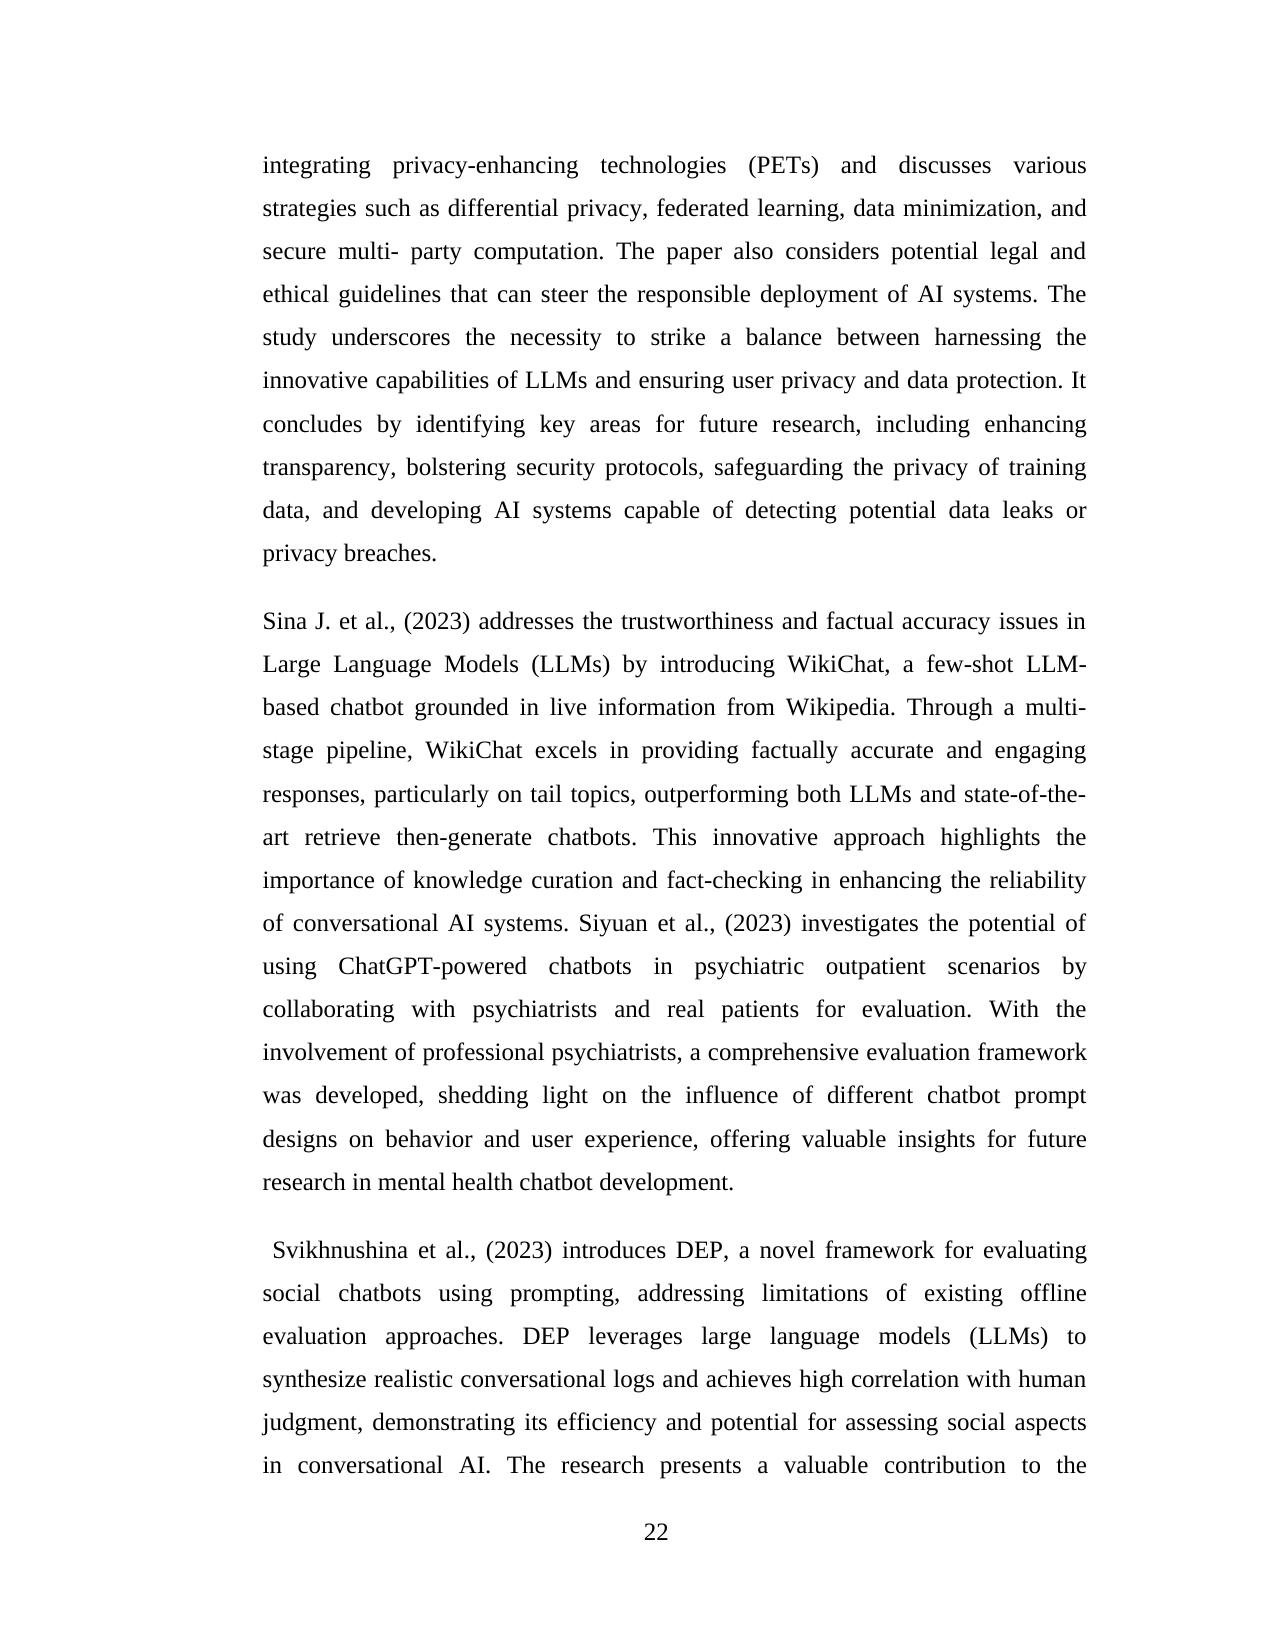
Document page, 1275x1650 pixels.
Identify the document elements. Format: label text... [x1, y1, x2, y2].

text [262, 150, 1087, 567]
text Sina J. et al., (2023) addresses the trustworthiness and factual accuracy issues in Large Language Models (LLMs) by introducing WikiChat, a few-shot LLM-based chatbot grounded in live information from Wikipedia. Through a multi-stage pipeline, WikiChat excels in providing factually accurate and engaging responses, particularly on tail topics, outperforming both LLMs and state-of-the-art retrieve then-generate chatbots. This innovative approach highlights the importance of knowledge curation and fact-checking in enhancing the reliability of conversational AI systems. Siyuan et al., (2023) investigates the potential of using ChatGPT-powered chatbots in psychiatric outpatient scenarios by collaborating with psychiatrists and real patients for evaluation. With the involvement of professional psychiatrists, a comprehensive evaluation framework was developed, shedding light on the influence of different chatbot prompt designs on behavior and user experience, offering valuable insights for future research in mental health chatbot development. [262, 606, 1087, 1196]
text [262, 1235, 1087, 1479]
